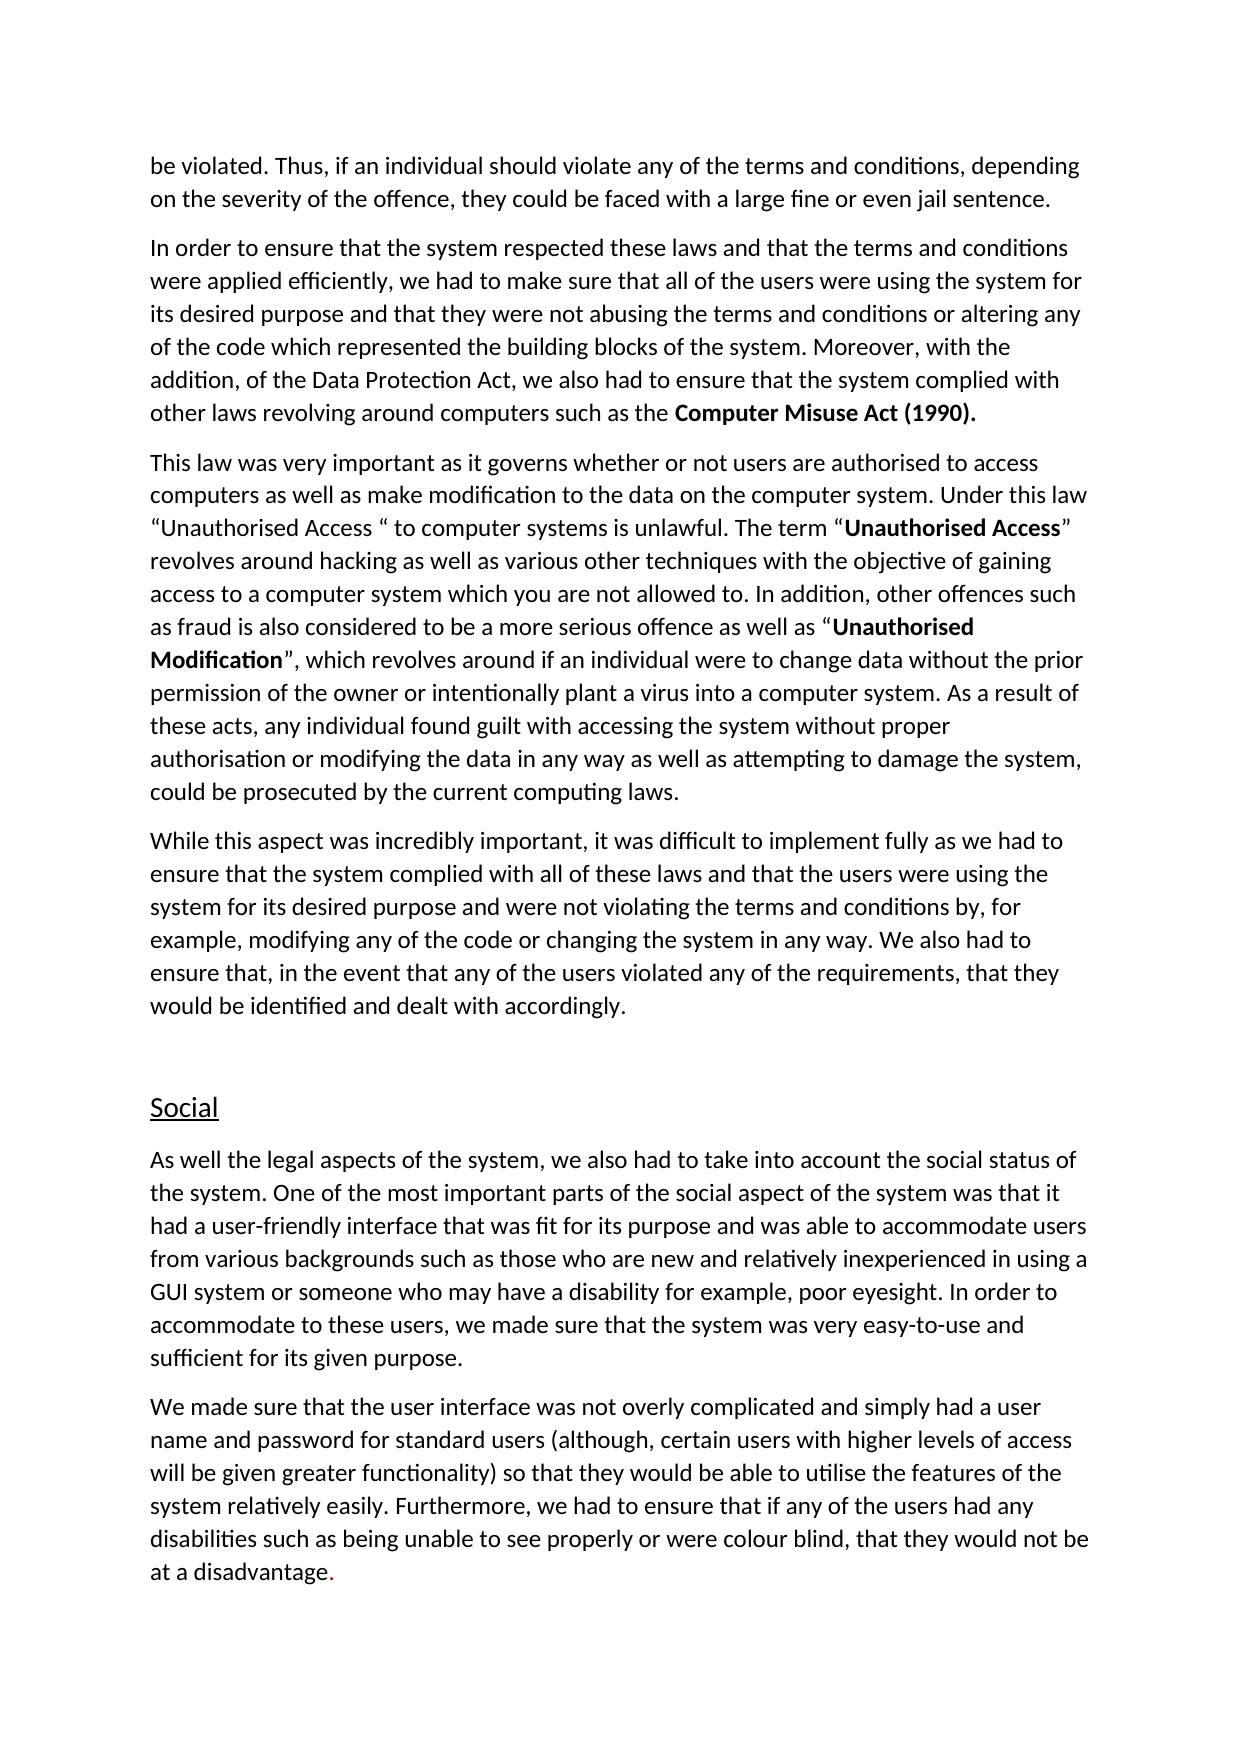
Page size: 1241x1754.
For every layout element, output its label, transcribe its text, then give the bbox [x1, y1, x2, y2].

text As well the legal aspects of the system, we also had to take into account the social status of the system. One of the most important parts of the social aspect of the system was that it had a user-friendly interface that was fit for its purpose and was able to accommodate users from various backgrounds such as those who are new and relatively inexperienced in using a GUI system or someone who may have a disability for example, poor eyesight. In order to accommodate to these users, we made sure that the system was very easy-to-use and sufficient for its given purpose. [150, 1144, 1090, 1372]
text This law was very important as it governs whether or not users are authorised to access computers as well as make modification to the data on the computer system. Under this law “Unauthorised Access “ to computer systems is unlawful. The term “Unauthorised Access” revolves around hacking as well as various other techniques with the objective of gaining access to a computer system which you are not allowed to. In addition, other offences such as fraud is also considered to be a more serious offence as well as “Unauthorised Modification”, which revolves around if an individual were to change data without the prior permission of the owner or intentionally plant a virus into a computer system. As a result of these acts, any individual found guilt with accessing the system without proper authorisation or modifying the data in any way as well as attempting to damage the system, could be prosecuted by the current computing laws. [150, 447, 1090, 806]
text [150, 150, 1090, 213]
text Social [150, 1089, 1090, 1125]
text We made sure that the user interface was not overly complicated and simply had a user name and password for standard users (although, certain users with higher levels of access will be given greater functionality) so that they would be able to utilise the features of the system relatively easily. Furthermore, we had to ensure that if any of the users had any disabilities such as being unable to see properly or were colour blind, that they would not be at a disadvantage. [150, 1391, 1090, 1586]
text While this aspect was incredibly important, it was difficult to implement fully as we had to ensure that the system complied with all of these laws and that the users were using the system for its desired purpose and were not violating the terms and conditions by, for example, modifying any of the code or changing the system in any way. We also had to ensure that, in the event that any of the users violated any of the requirements, that they would be identified and dealt with accordingly. [150, 825, 1090, 1021]
text In order to ensure that the system respected these laws and that the terms and conditions were applied efficiently, we had to make sure that all of the users were using the system for its desired purpose and that they were not abusing the terms and conditions or altering any of the code which represented the building blocks of the system. Moreover, with the addition, of the Data Protection Act, we also had to ensure that the system complied with other laws revolving around computers such as the Computer Misuse Act (1990). [150, 232, 1090, 428]
